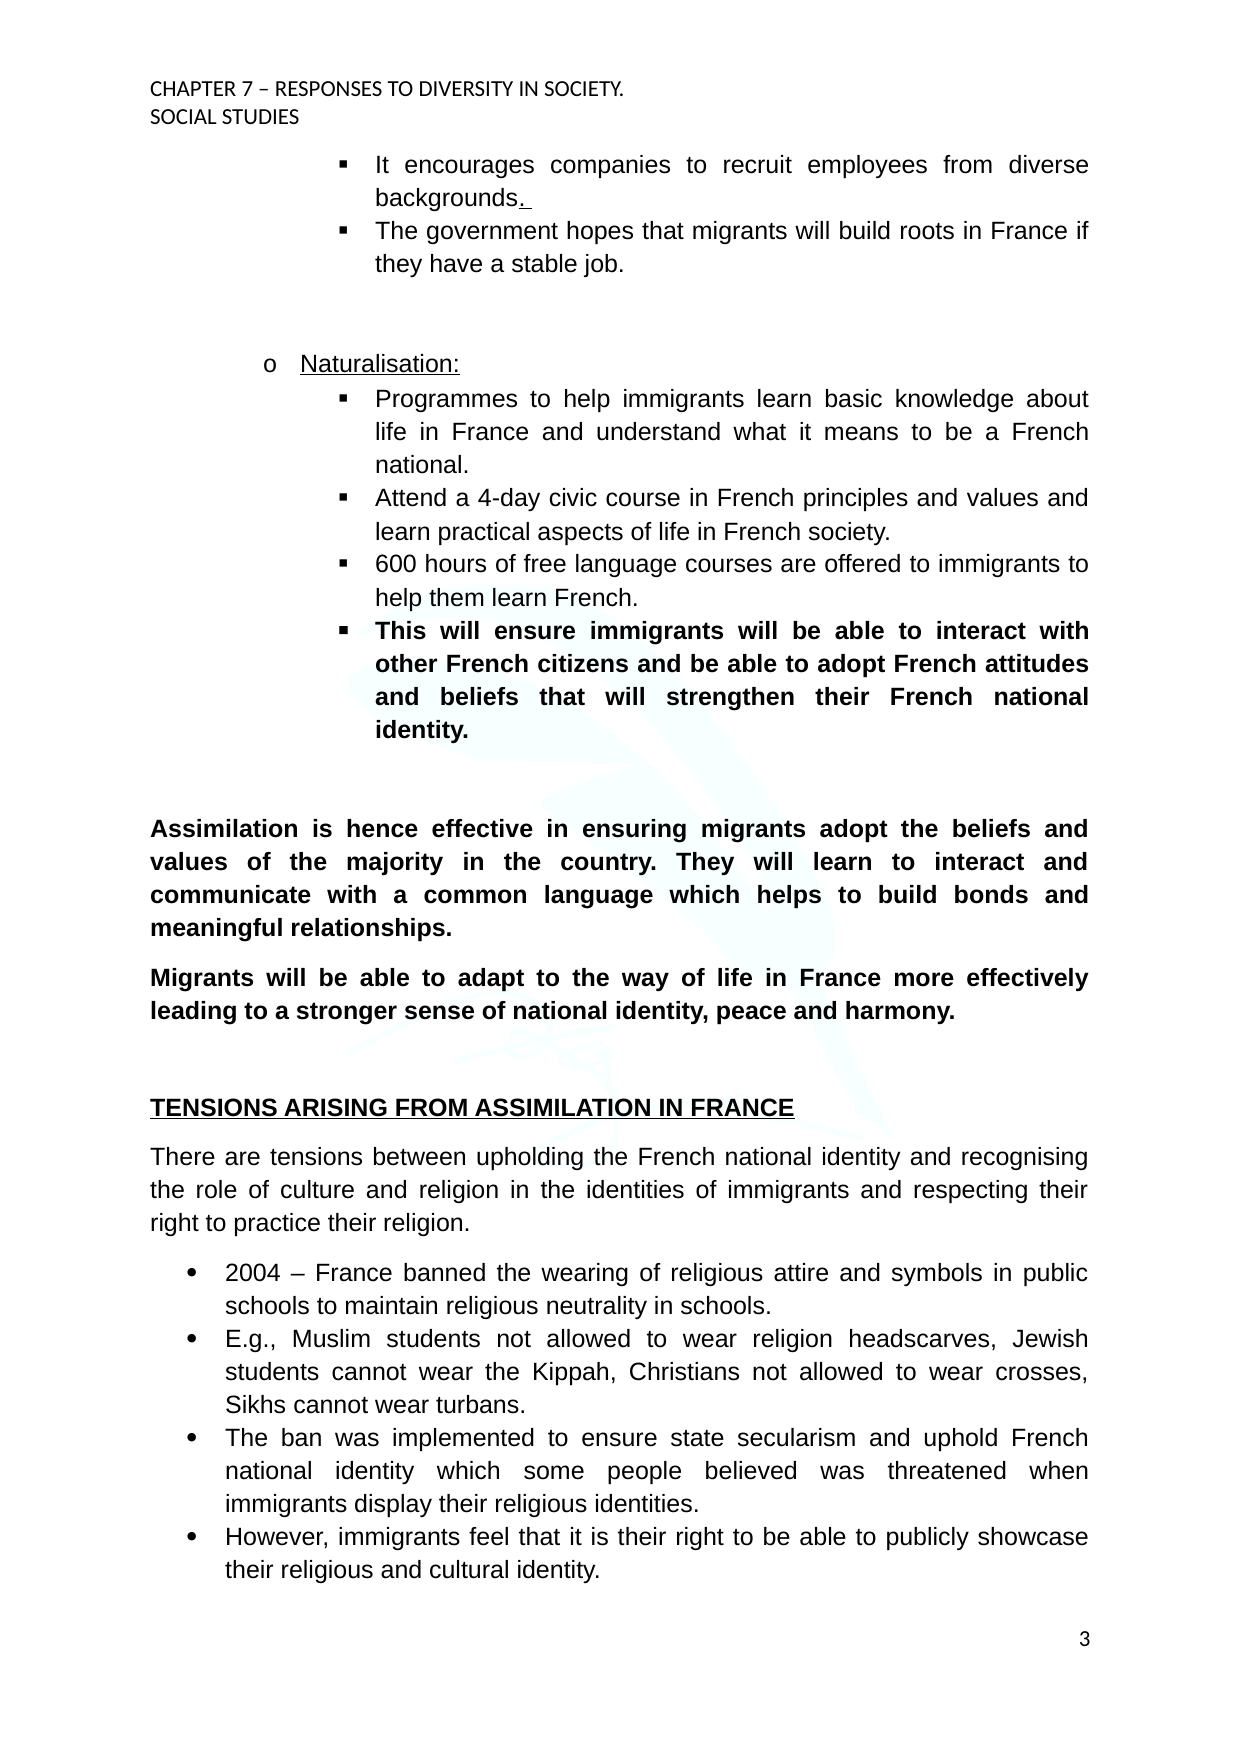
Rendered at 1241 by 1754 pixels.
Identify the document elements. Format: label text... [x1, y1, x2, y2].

list 600 hours of free language courses are offered to immigrants to help them learn French. [337, 549, 1090, 611]
list Attend a 4-day civic course in French principles and values and learn practical aspects of life in French society. [337, 483, 1090, 545]
text There are tensions between upholding the French national identity and recognising the role of culture and religion in the identities of immigrants and respecting their right to practice their religion. [150, 1142, 1090, 1237]
list The government hopes that migrants will build roots in France if they have a stable job. [337, 216, 1090, 278]
text TENSIONS ARISING FROM ASSIMILATION IN FRANCE [150, 1092, 1090, 1121]
text Assimilation is hence effective in ensuring migrants adopt the beliefs and values of the majority in the country. They will learn to interact and communicate with a common language which helps to build bonds and meaningful relationships. [150, 814, 1090, 942]
list Programmes to help immigrants learn basic knowledge about life in France and understand what it means to be a French national. [337, 384, 1090, 479]
list It encourages companies to recruit employees from diverse backgrounds. [337, 150, 1090, 212]
text Migrants will be able to adapt to the way of life in France more effectively leading to a stronger sense of national identity, peace and harmony. [150, 963, 1090, 1025]
list The ban was implemented to ensure state secularism and uphold French national identity which some people believed was threatened when immigrants display their religious identities. [187, 1423, 1090, 1518]
list However, immigrants feel that it is their right to be able to publicly showcase their religious and cultural identity. [187, 1522, 1090, 1584]
list This will ensure immigrants will be able to interact with other French citizens and be able to adopt French attitudes and beliefs that will strengthen their French national identity. [337, 616, 1090, 743]
list Naturalisation: [262, 349, 1090, 379]
list E.g., Muslim students not allowed to wear religion headscarves, Jewish students cannot wear the Kippah, Christians not allowed to wear crosses, Sikhs cannot wear turbans. [187, 1324, 1090, 1419]
list 2004 – France banned the wearing of religious attire and symbols in public schools to maintain religious neutrality in schools. [187, 1258, 1090, 1320]
